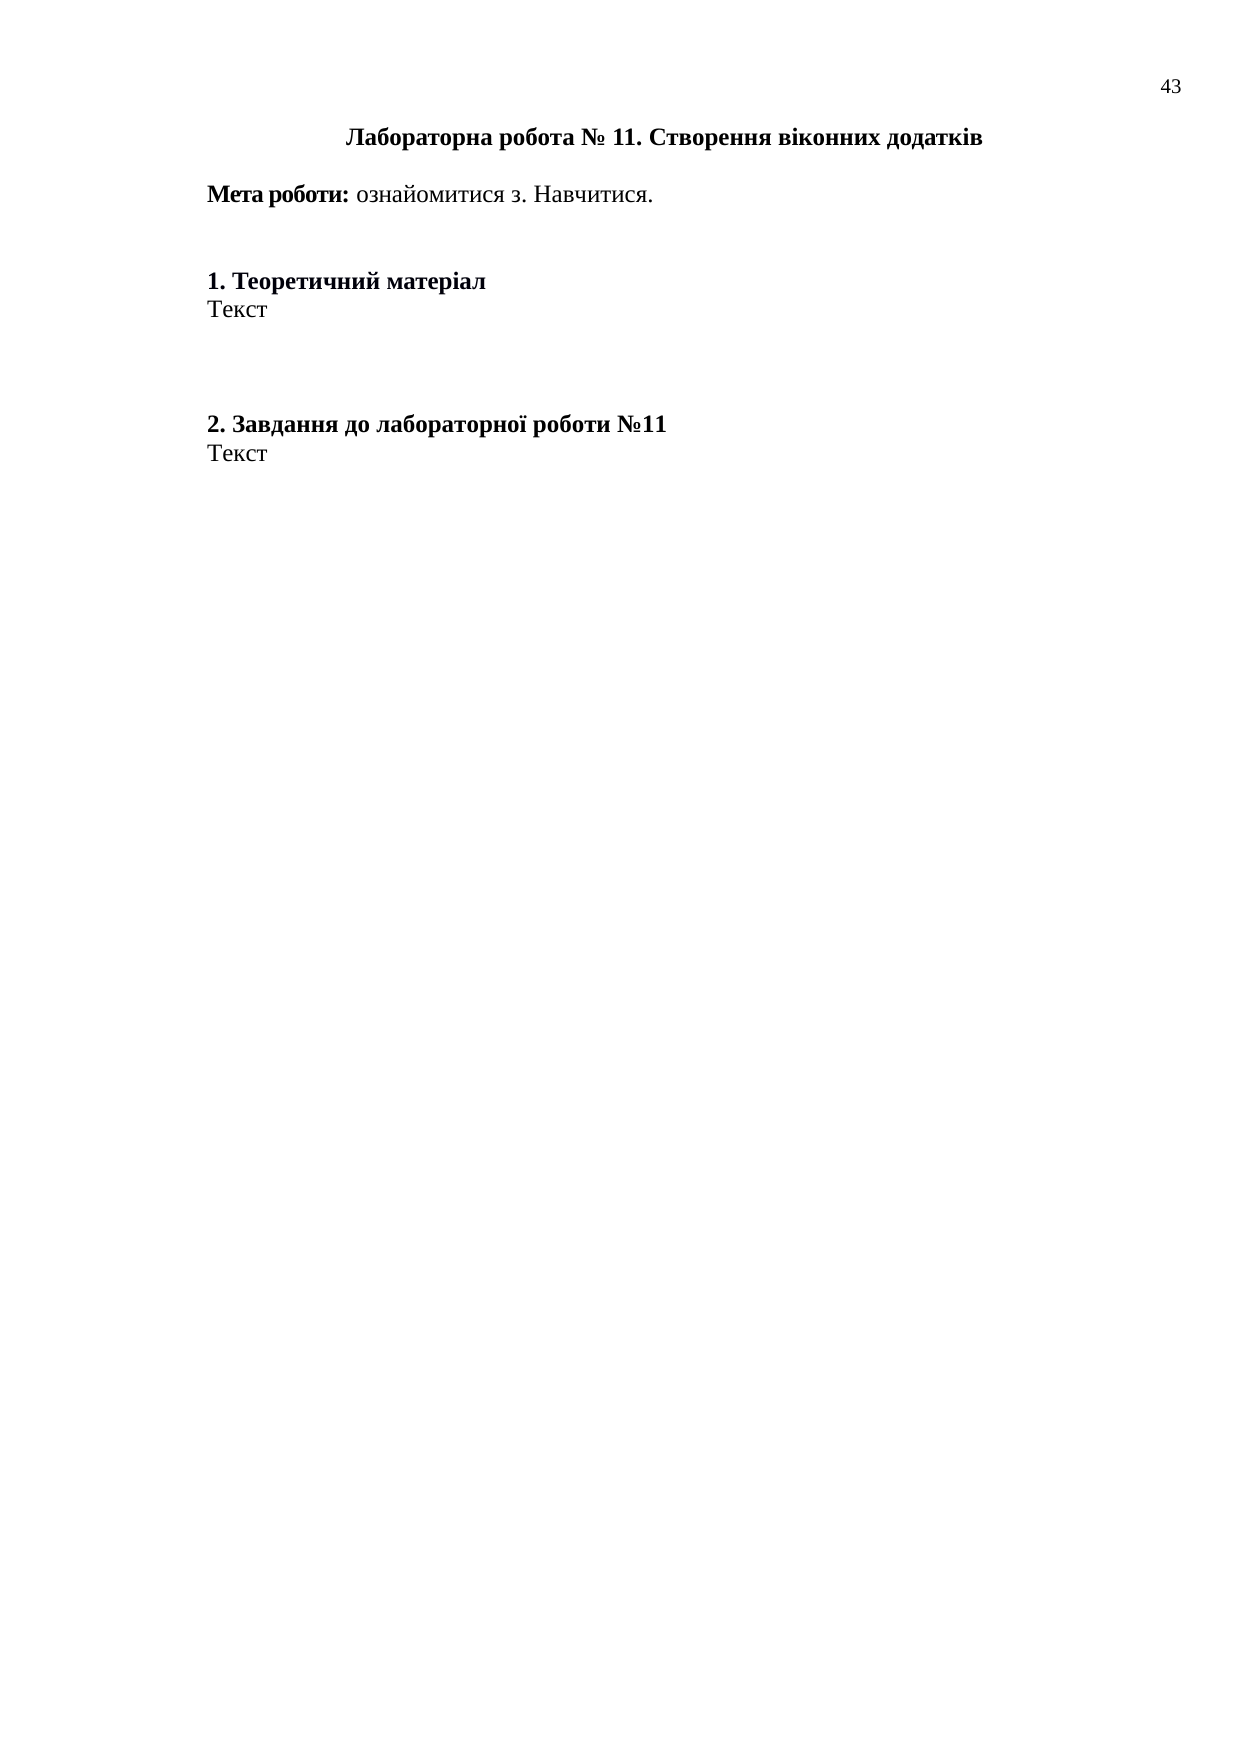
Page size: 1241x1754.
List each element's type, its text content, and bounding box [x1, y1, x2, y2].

text Текст [148, 438, 1181, 467]
text Текст [148, 294, 1181, 323]
text 1. Теоретичний матеріал [207, 266, 1181, 294]
subtitle 2. Завдання до лабораторної роботи №11 [148, 409, 1181, 438]
text Мета роботи: ознайомитися з. Навчитися. [148, 179, 1181, 208]
subtitle Лабораторна робота № 11. Створення віконних додатків [148, 122, 1181, 151]
